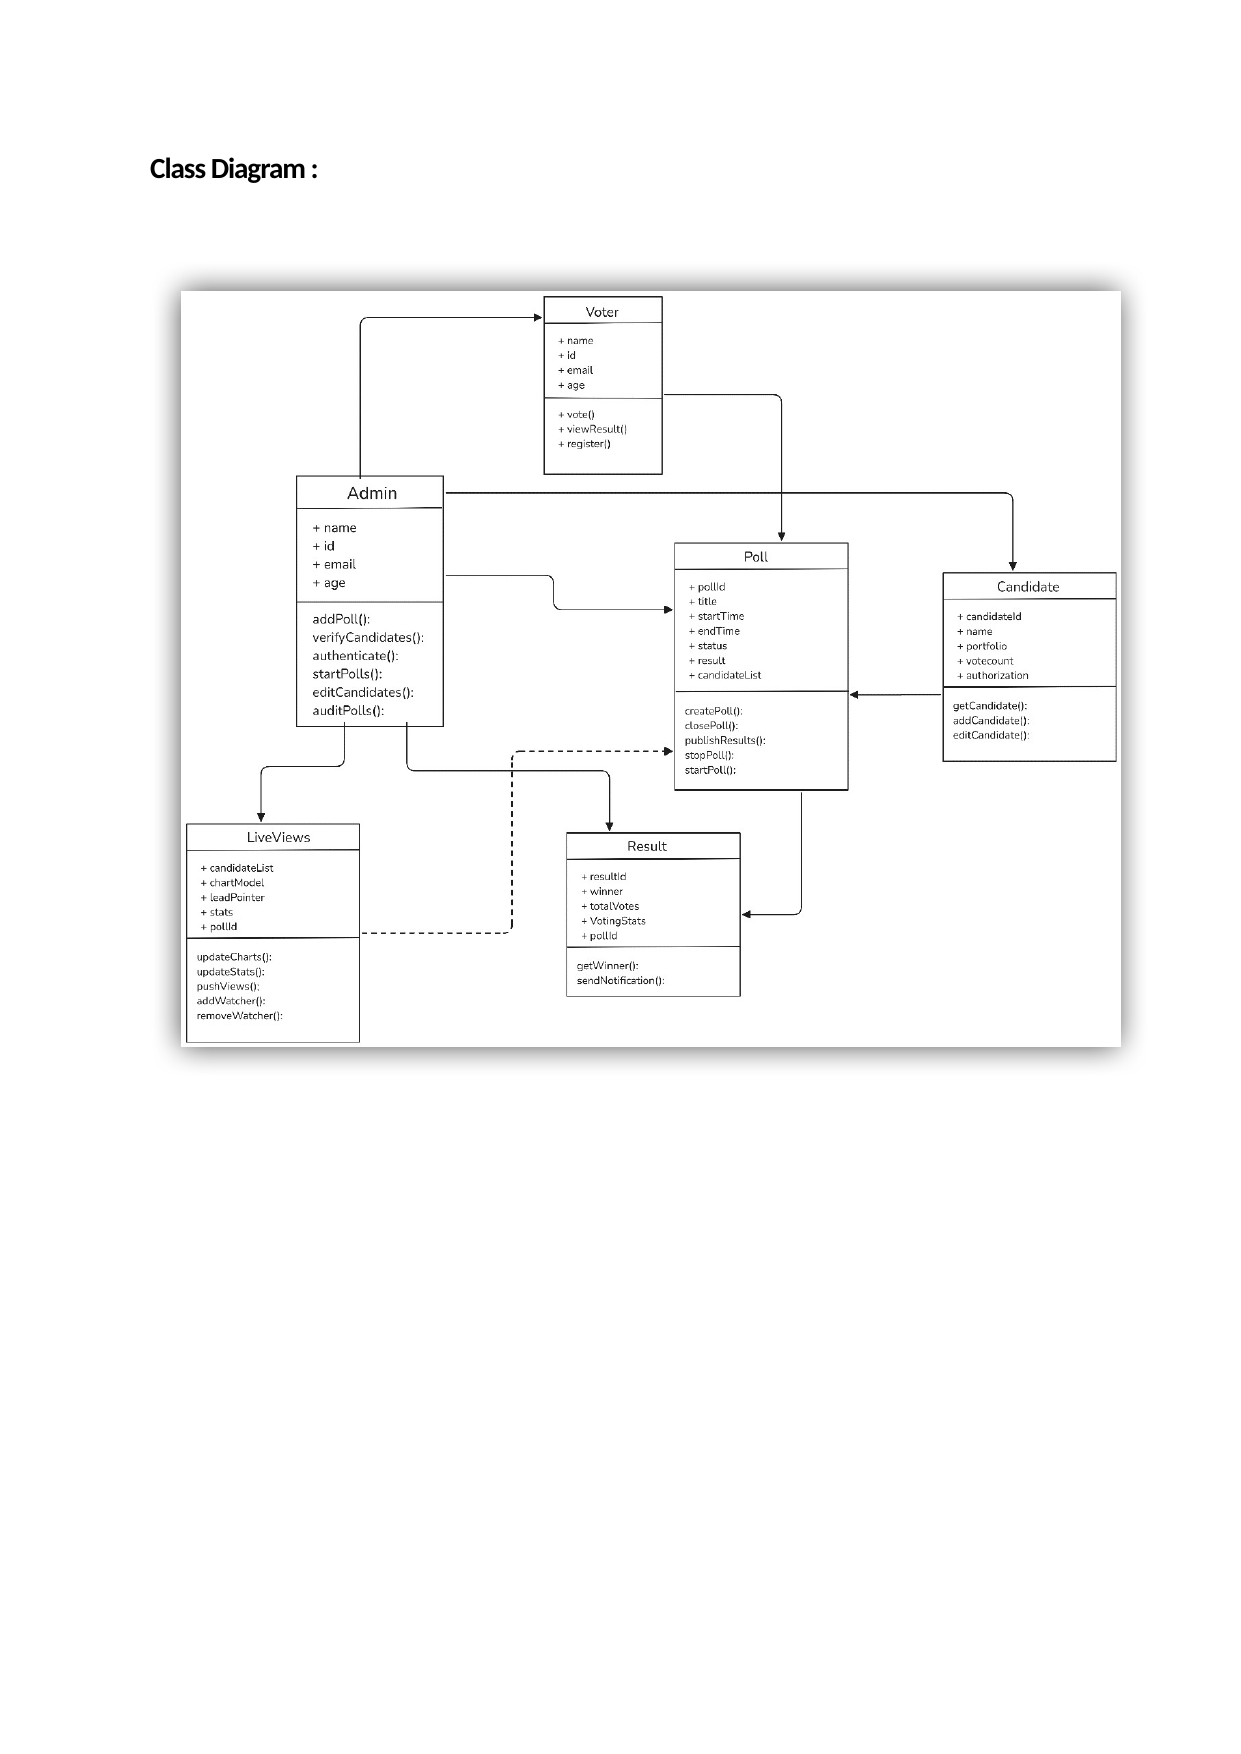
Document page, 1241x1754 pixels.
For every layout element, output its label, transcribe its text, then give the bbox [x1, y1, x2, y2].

picture [181, 291, 1121, 1047]
text Class Diagram : [150, 150, 1090, 186]
